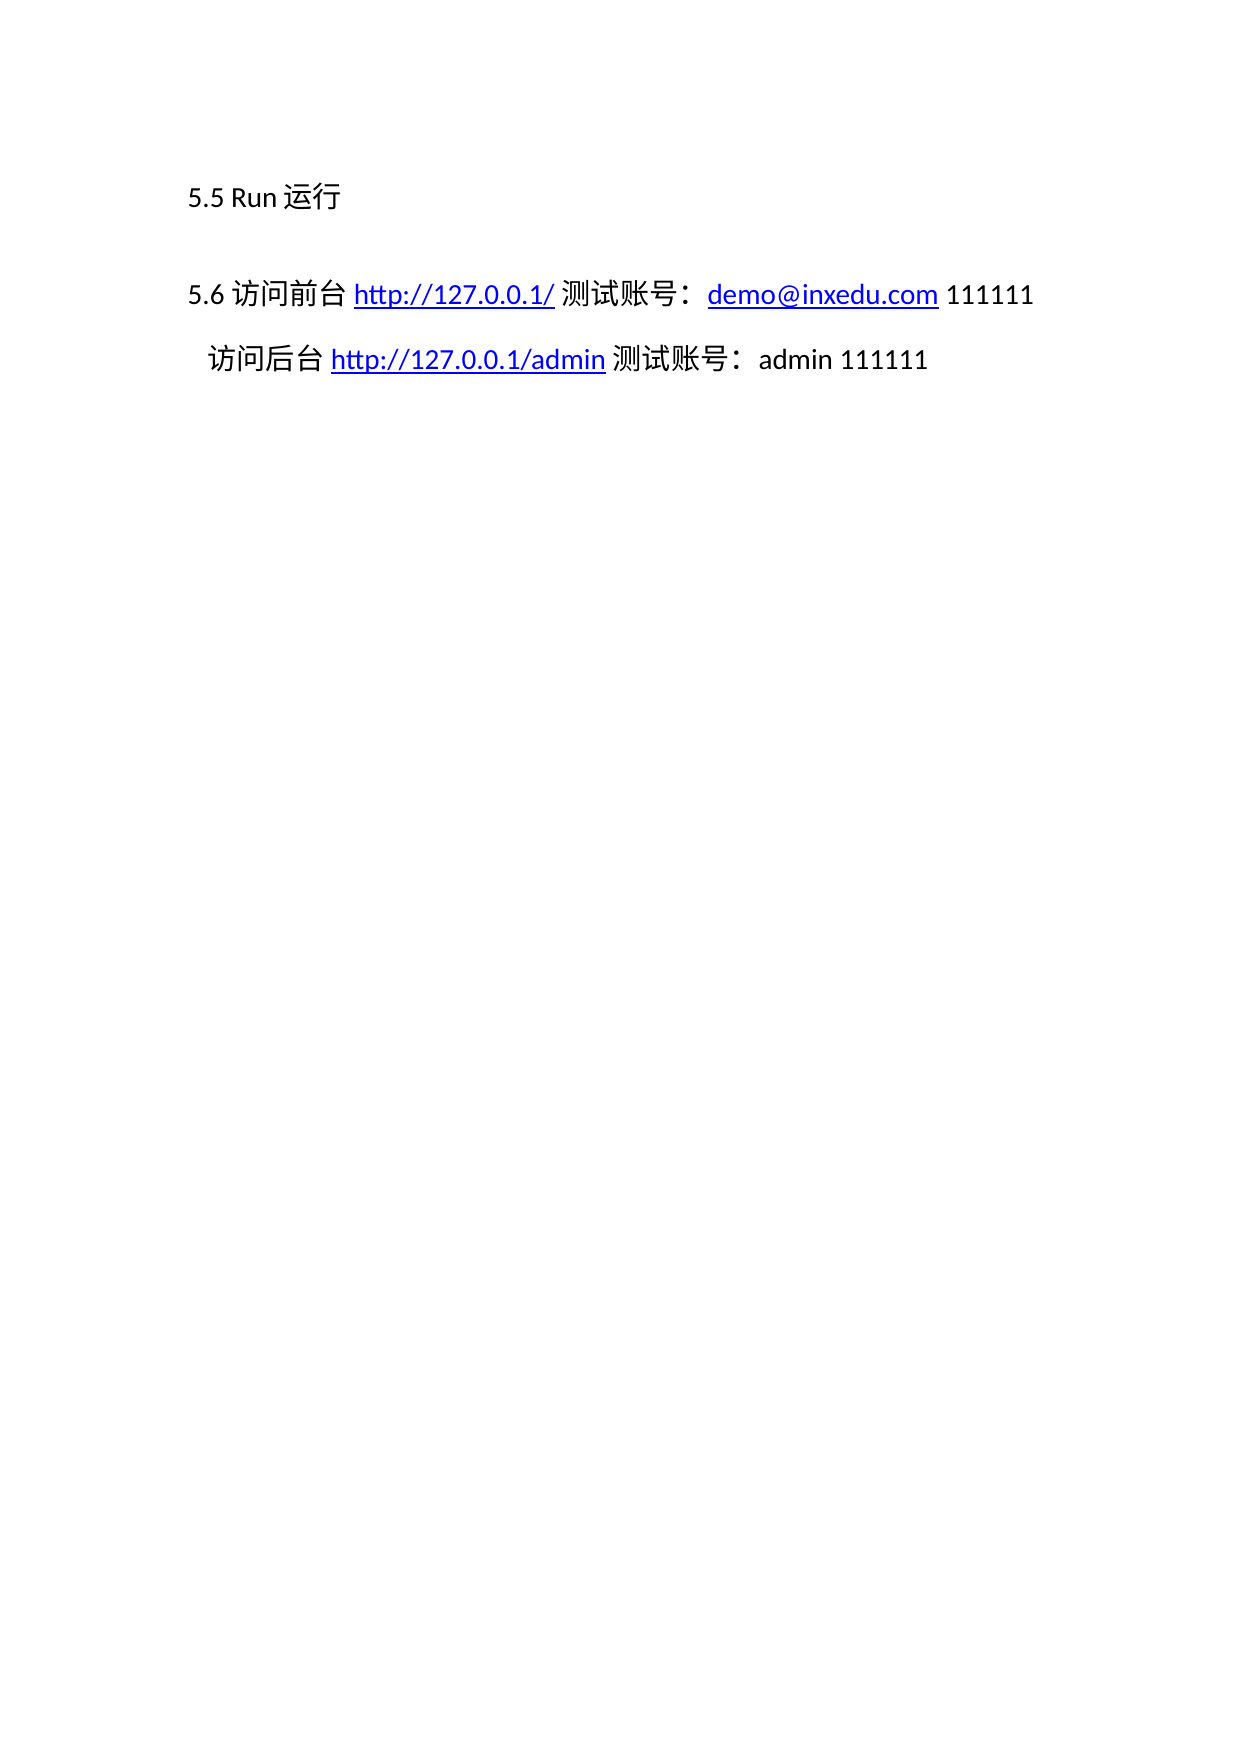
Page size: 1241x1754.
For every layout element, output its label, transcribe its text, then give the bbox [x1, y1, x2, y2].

text 5.6 访问前台http://127.0.0.1/ 测试账号：demo@inxedu.com 111111 [187, 259, 1053, 324]
text 访问后台 http://127.0.0.1/admin 测试账号：admin 111111 [187, 324, 1053, 389]
text 5.5 Run运行 [187, 162, 1053, 227]
